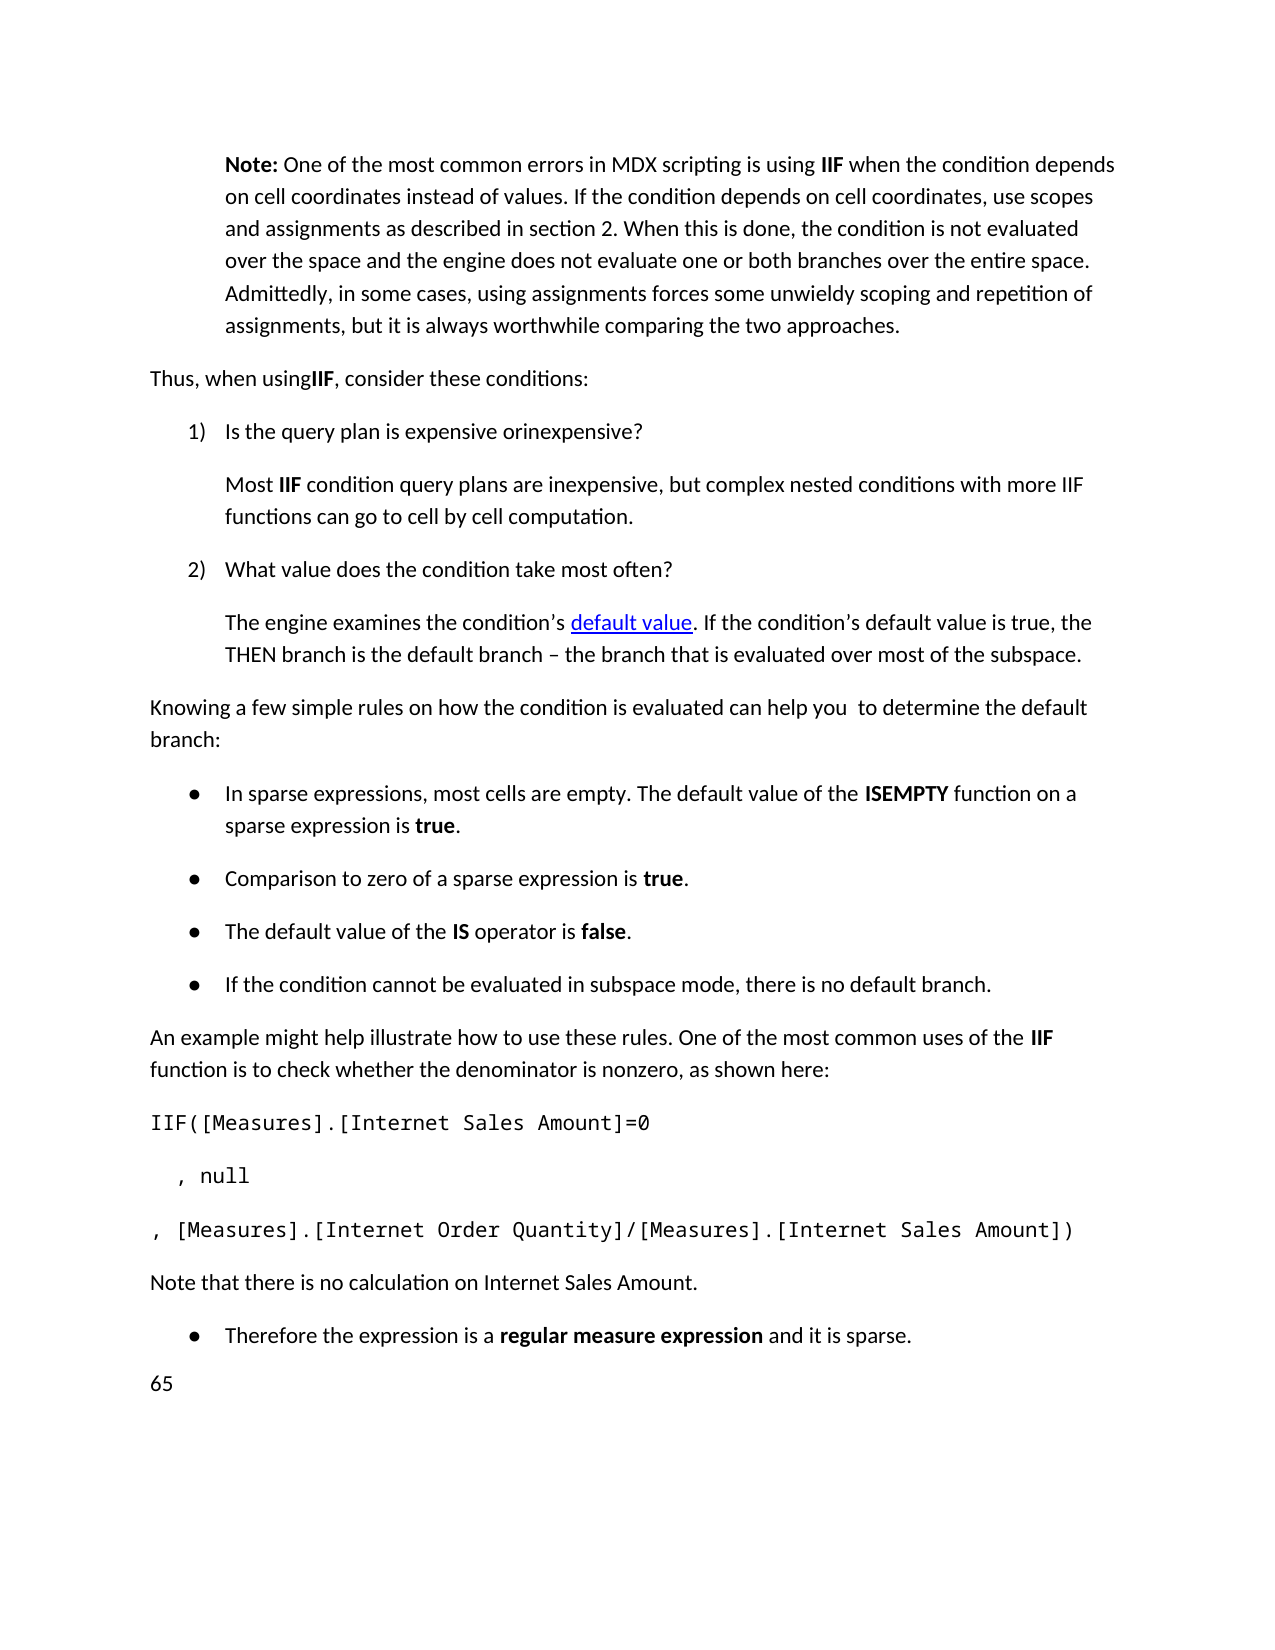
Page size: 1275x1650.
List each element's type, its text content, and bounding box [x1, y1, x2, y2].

list The default value of the IS operator is false. [187, 917, 1125, 945]
text , null [150, 1162, 1125, 1190]
text Note that there is no calculation on Internet Sales Amount. [150, 1268, 1125, 1296]
list Is the query plan is expensive orinexpensive? [187, 417, 1125, 445]
list In sparse expressions, most cells are empty. The default value of the ISEMPTY function on a sparse expression is true. [187, 779, 1125, 839]
text , [Measures].[Internet Order Quantity]/[Measures].[Internet Sales Amount]) [150, 1215, 1125, 1243]
text Thus, when usingIIF, consider these conditions: [150, 364, 1125, 392]
text IIF([Measures].[Internet Sales Amount]=0 [150, 1108, 1125, 1137]
text Most IIF condition query plans are inexpensive, but complex nested conditions with more IIF functions can go to cell by cell computation. [225, 470, 1125, 530]
list Comparison to zero of a sparse expression is true. [187, 864, 1125, 892]
list Therefore the expression is a regular measure expression and it is sparse. [187, 1321, 1125, 1349]
list If the condition cannot be evaluated in subspace mode, there is no default branch. [187, 970, 1125, 998]
list What value does the condition take most often? [187, 555, 1125, 583]
text Knowing a few simple rules on how the condition is evaluated can help you to determine the default branch: [150, 693, 1125, 754]
text Note: One of the most common errors in MDX scripting is using IIF when the condition depends on cell coordinates instead of values. If the condition depends on cell coordinates, use scopes and assignments as described in section 2. When this is done, the condition is not evaluated over the space and the engine does not evaluate one or both branches over the entire space. Admittedly, in some cases, using assignments forces some unwieldy scoping and repetition of assignments, but it is always worthwhile comparing the two approaches. [225, 150, 1125, 339]
text The engine examines the condition’s default value. If the condition’s default value is true, the THEN branch is the default branch – the branch that is evaluated over most of the subspace. [225, 608, 1125, 668]
text An example might help illustrate how to use these rules. One of the most common uses of the IIF function is to check whether the denominator is nonzero, as shown here: [150, 1023, 1125, 1083]
